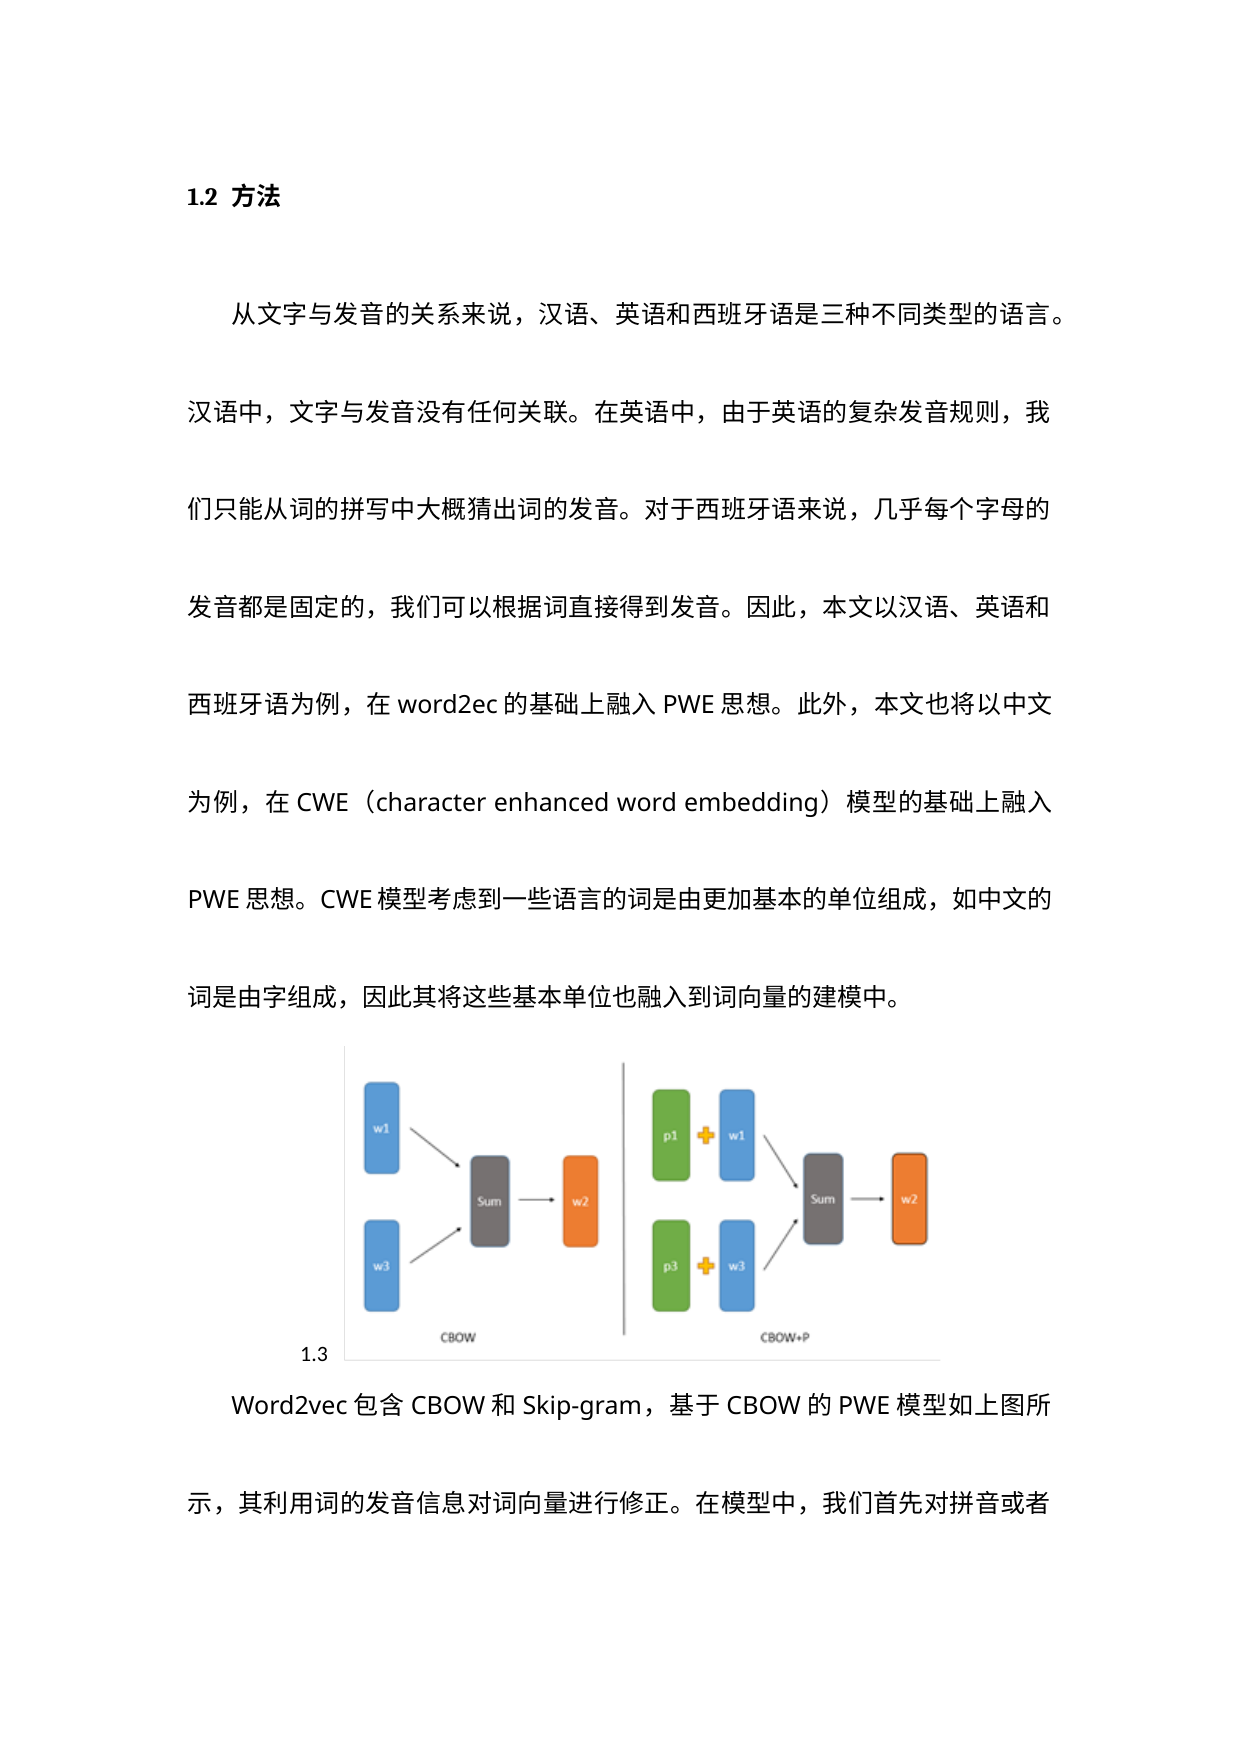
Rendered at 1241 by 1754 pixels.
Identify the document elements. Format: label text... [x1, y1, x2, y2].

picture [343, 1046, 941, 1362]
text 从文字与发音的关系来说，汉语、英语和西班牙语是三种不同类型的语言。汉语中，文字与发音没有任何关联。在英语中，由于英语的复杂发音规则，我们只能从词的拼写中大概猜出词的发音。对于西班牙语来说，几乎每个字母的发音都是固定的，我们可以根据词直接得到发音。因此，本文以汉语、英语和西班牙语为例，在word2ec的基础上融入PWE思想。此外，本文也将以中文为例，在CWE（character enhanced word embedding）模型的基础上融入PWE思想。CWE模型考虑到一些语言的词是由更加基本的单位组成，如中文的词是由字组成，因此其将这些基本单位也融入到词向量的建模中。 [187, 281, 1053, 1028]
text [187, 1371, 1053, 1534]
subtitle 方法 [187, 162, 1053, 227]
